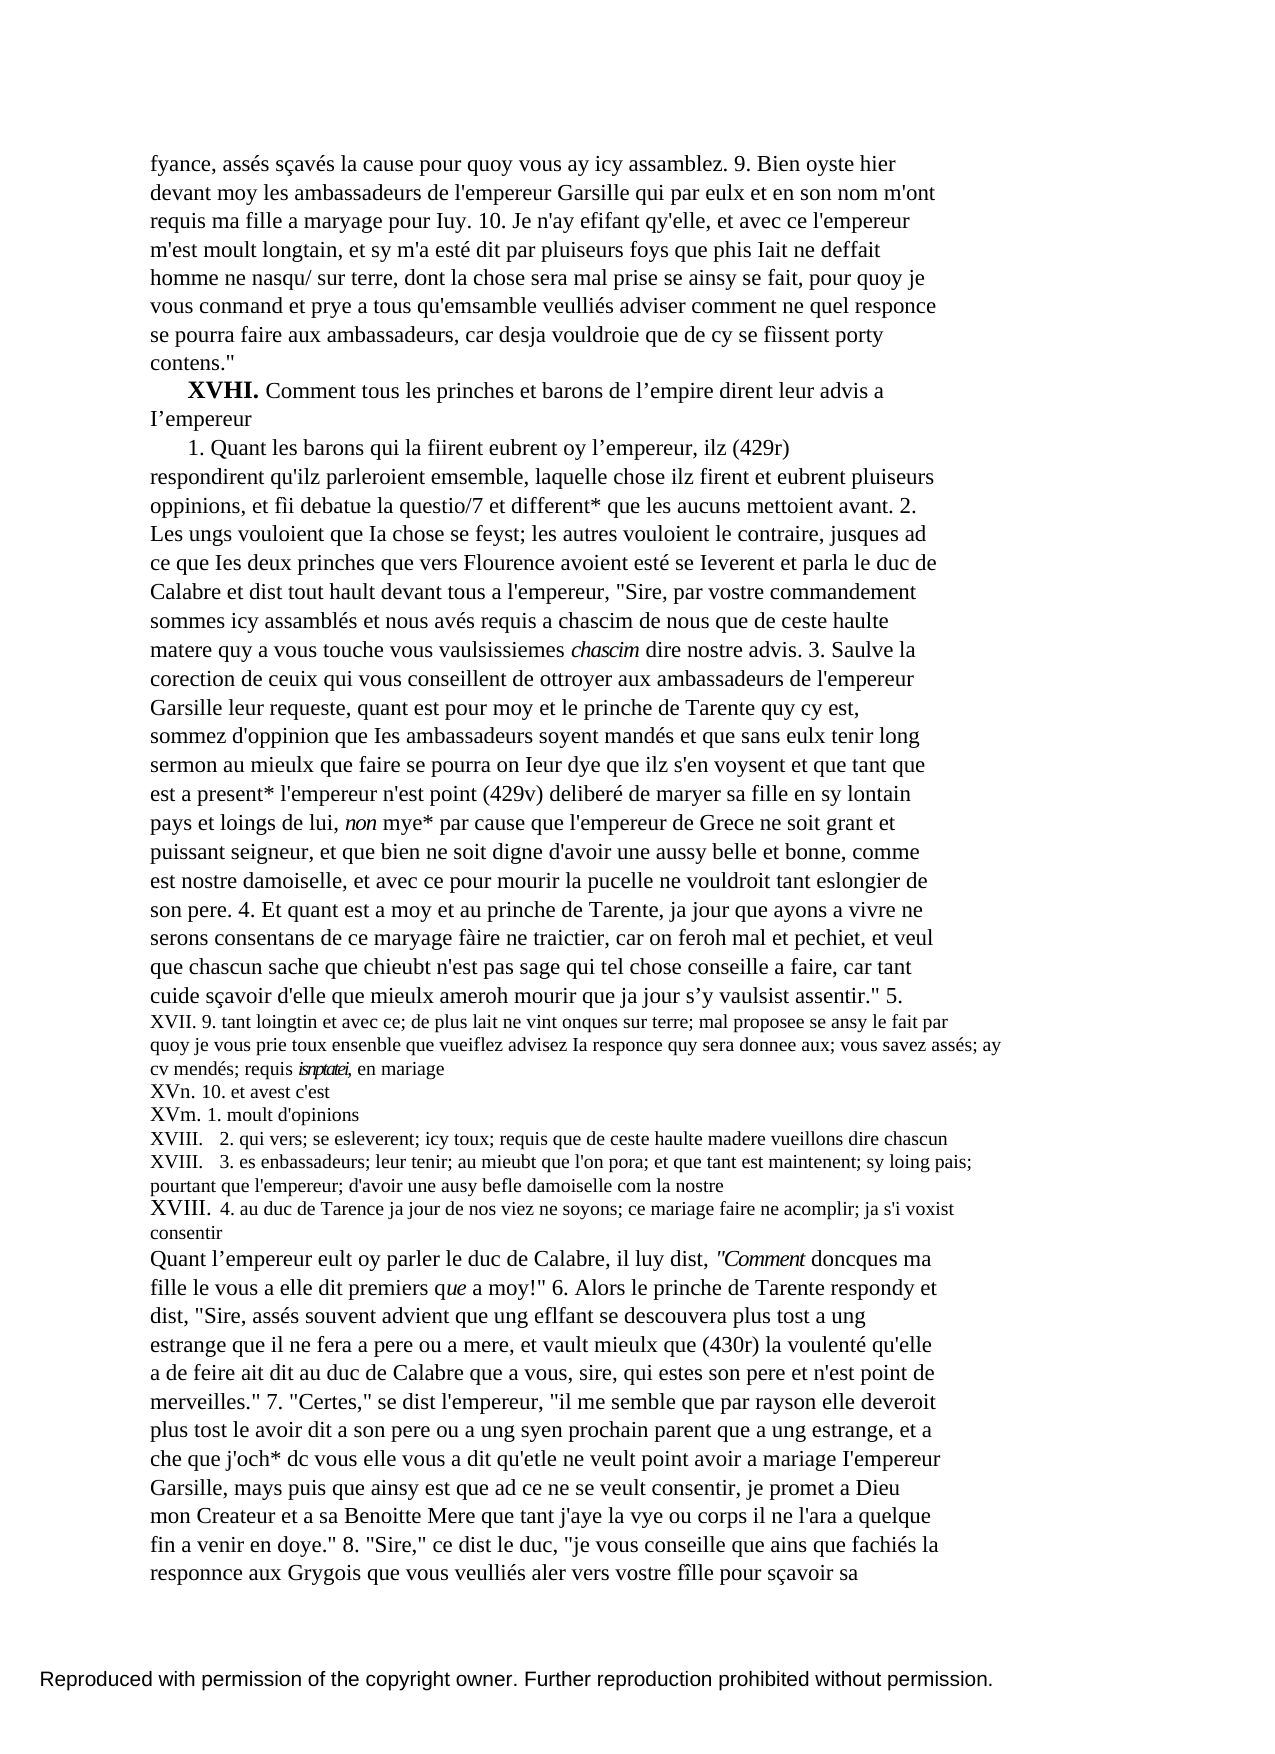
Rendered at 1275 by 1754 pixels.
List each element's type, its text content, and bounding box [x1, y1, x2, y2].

list 3. es enbassadeurs; leur tenir; au mieubt que l'on pora; et que tant est maintenent; sy loing pais; pourtant que l'empereur; d'avoir une ausy befle damoiselle com la nostre [150, 1150, 1125, 1197]
list 2. qui vers; se esleverent; icy toux; requis que de ceste haulte madere vueillons dire chascun [150, 1127, 1125, 1150]
text XVHI. Comment tous les prinches et barons de l’empire dirent leur advis a I’empereur [150, 376, 1125, 432]
text 1. Quant les barons qui la fiirent eubrent oy l’empereur, ilz (429r) respondirent qu'ilz parleroient emsemble, laquelle chose ilz firent et eubrent pluiseurs oppinions, et fìi debatue la questio/7 et different* que les aucuns mettoient avant. 2. Les ungs vouloient que Ia chose se feyst; les autres vouloient le contraire, jusques ad ce que Ies deux prinches que vers Flourence avoient esté se Ieverent et parla le duc de Calabre et dist tout hault devant tous a l'empereur, "Sire, par vostre commandement sommes icy assamblés et nous avés requis a chascim de nous que de ceste haulte matere quy a vous touche vous vaulsissiemes chascim dire nostre advis. 3. Saulve la corection de ceuix qui vous conseillent de ottroyer aux ambassadeurs de l'empereur Garsille leur requeste, quant est pour moy et le prinche de Tarente quy cy est, sommez d'oppinion que Ies ambassadeurs soyent mandés et que sans eulx tenir long sermon au mieulx que faire se pourra on Ieur dye que ilz s'en voysent et que tant que est a present* l'empereur n'est point (429v) deliberé de maryer sa fille en sy lontain pays et loings de lui, non mye* par cause que l'empereur de Grece ne soit grant et puissant seigneur, et que bien ne soit digne d'avoir une aussy belle et bonne, comme est nostre damoiselle, et avec ce pour mourir la pucelle ne vouldroit tant eslongier de son pere. 4. Et quant est a moy et au prinche de Tarente, ja jour que ayons a vivre ne serons consentans de ce maryage fàire ne traictier, car on feroh mal et pechiet, et veul que chascun sache que chieubt n'est pas sage qui tel chose conseille a faire, car tant cuide sçavoir d'elle que mieulx ameroh mourir que ja jour s’y vaulsist assentir." 5. [150, 432, 1125, 1009]
text XVII. 9. tant loingtin et avec ce; de plus lait ne vint onques sur terre; mal proposee se ansy le fait par quoy je vous prie toux ensenble que vueiflez advisez Ia responce quy sera donnee aux; vous savez assés; ay cv mendés; requis isnptatei, en mariage XVn. 10. et avest c'est XVm. 1. moult d'opinions [150, 1009, 1125, 1127]
text fyance, assés sçavés la cause pour quoy vous ay icy assamblez. 9. Bien oyste hier devant moy les ambassadeurs de l'empereur Garsille qui par eulx et en son nom m'ont requis ma fille a maryage pour Iuy. 10. Je n'ay efifant qy'elle, et avec ce l'empereur m'est moult longtain, et sy m'a esté dit par pluiseurs foys que phis Iait ne deffait homme ne nasqu/ sur terre, dont la chose sera mal prise se ainsy se fait, pour quoy je vous conmand et prye a tous qu'emsamble veulliés adviser comment ne quel responce se pourra faire aux ambassadeurs, car desja vouldroie que de cy se fìissent porty contens." [150, 149, 1125, 376]
list 4. au duc de Tarence ja jour de nos viez ne soyons; ce mariage faire ne acomplir; ja s'i voxist consentir [150, 1197, 1125, 1244]
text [150, 1244, 1125, 1586]
